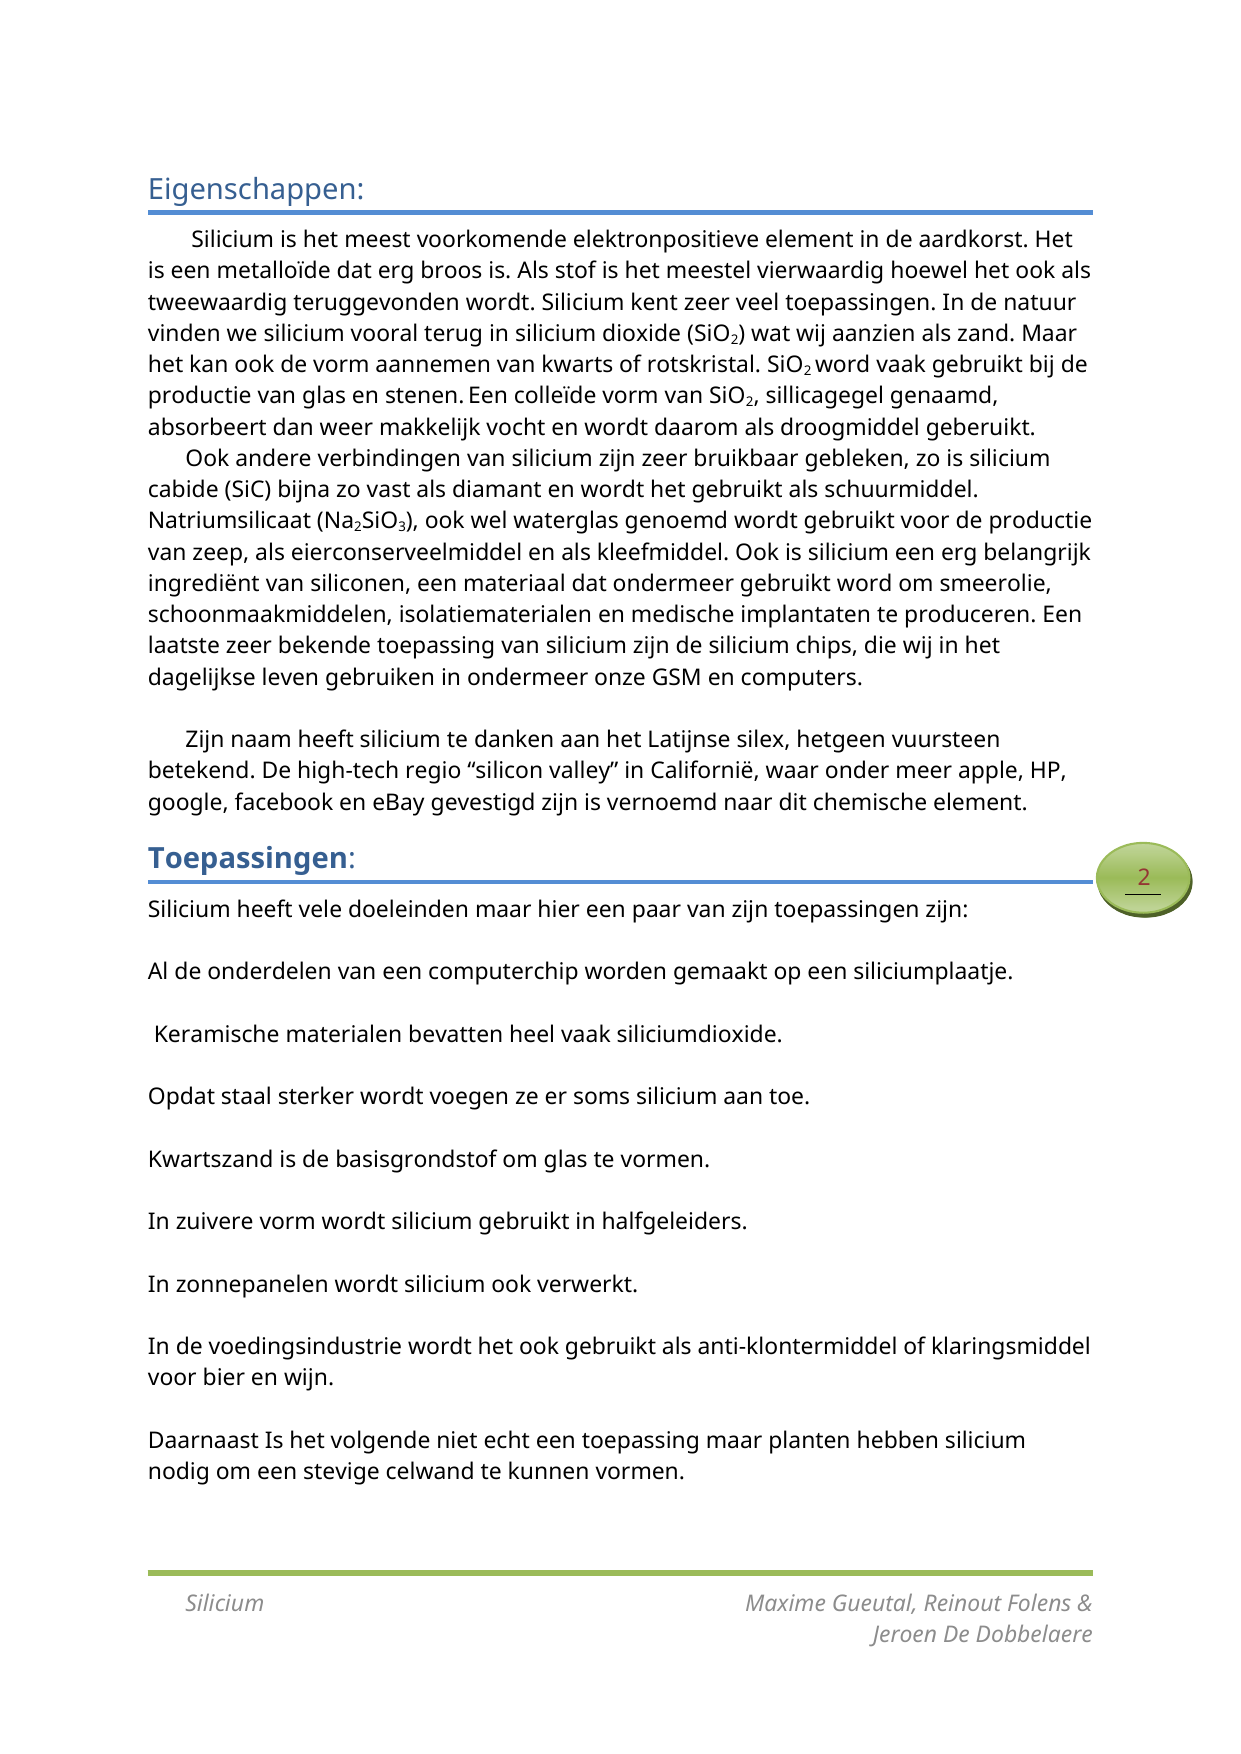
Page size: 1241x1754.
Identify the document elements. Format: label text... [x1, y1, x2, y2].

text Zijn naam heeft silicium te danken aan het Latijnse silex, hetgeen vuursteen betekend. De high-tech regio “silicon valley” in Californië, waar onder meer apple, HP, google, facebook en eBay gevestigd zijn is vernoemd naar dit chemische element. [148, 723, 1093, 817]
text Keramische materialen bevatten heel vaak siliciumdioxide. [148, 1018, 1093, 1049]
text Opdat staal sterker wordt voegen ze er soms silicium aan toe. [148, 1080, 1093, 1111]
text In zonnepanelen wordt silicium ook verwerkt. [148, 1268, 1093, 1299]
text In zuivere vorm wordt silicium gebruikt in halfgeleiders. [148, 1205, 1093, 1236]
text Silicium is het meest voorkomende elektronpositieve element in de aardkorst. Het is een metalloïde dat erg broos is. Als stof is het meestel vierwaardig hoewel het ook als tweewaardig teruggevonden wordt. Silicium kent zeer veel toepassingen. In de natuur vinden we silicium vooral terug in silicium dioxide (SiO2) wat wij aanzien als zand. Maar het kan ook de vorm aannemen van kwarts of rotskristal. SiO2 word vaak gebruikt bij de productie van glas en stenen. Een colleïde vorm van SiO2, sillicagegel genaamd, absorbeert dan weer makkelijk vocht en wordt daarom als droogmiddel geberuikt. [148, 223, 1093, 442]
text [148, 1424, 1093, 1486]
text Ook andere verbindingen van silicium zijn zeer bruikbaar gebleken, zo is silicium cabide (SiC) bijna zo vast als diamant en wordt het gebruikt als schuurmiddel. Natriumsilicaat (Na2SiO3), ook wel waterglas genoemd wordt gebruikt voor de productie van zeep, als eierconserveelmiddel en als kleefmiddel. Ook is silicium een erg belangrijk ingrediënt van siliconen, een materiaal dat ondermeer gebruikt word om smeerolie, schoonmaakmiddelen, isolatiematerialen en medische implantaten te produceren. Een laatste zeer bekende toepassing van silicium zijn de silicium chips, die wij in het dagelijkse leven gebruiken in ondermeer onze GSM en computers. [148, 442, 1093, 692]
text Silicium heeft vele doeleinden maar hier een paar van zijn toepassingen zijn: [148, 893, 1093, 924]
text Toepassingen: [148, 838, 1093, 880]
text Eigenschappen: [148, 168, 1093, 210]
text In de voedingsindustrie wordt het ook gebruikt als anti-klontermiddel of klaringsmiddel voor bier en wijn. [148, 1330, 1093, 1393]
text Al de onderdelen van een computerchip worden gemaakt op een siliciumplaatje. [148, 955, 1093, 986]
text Kwartszand is de basisgrondstof om glas te vormen. [148, 1143, 1093, 1174]
